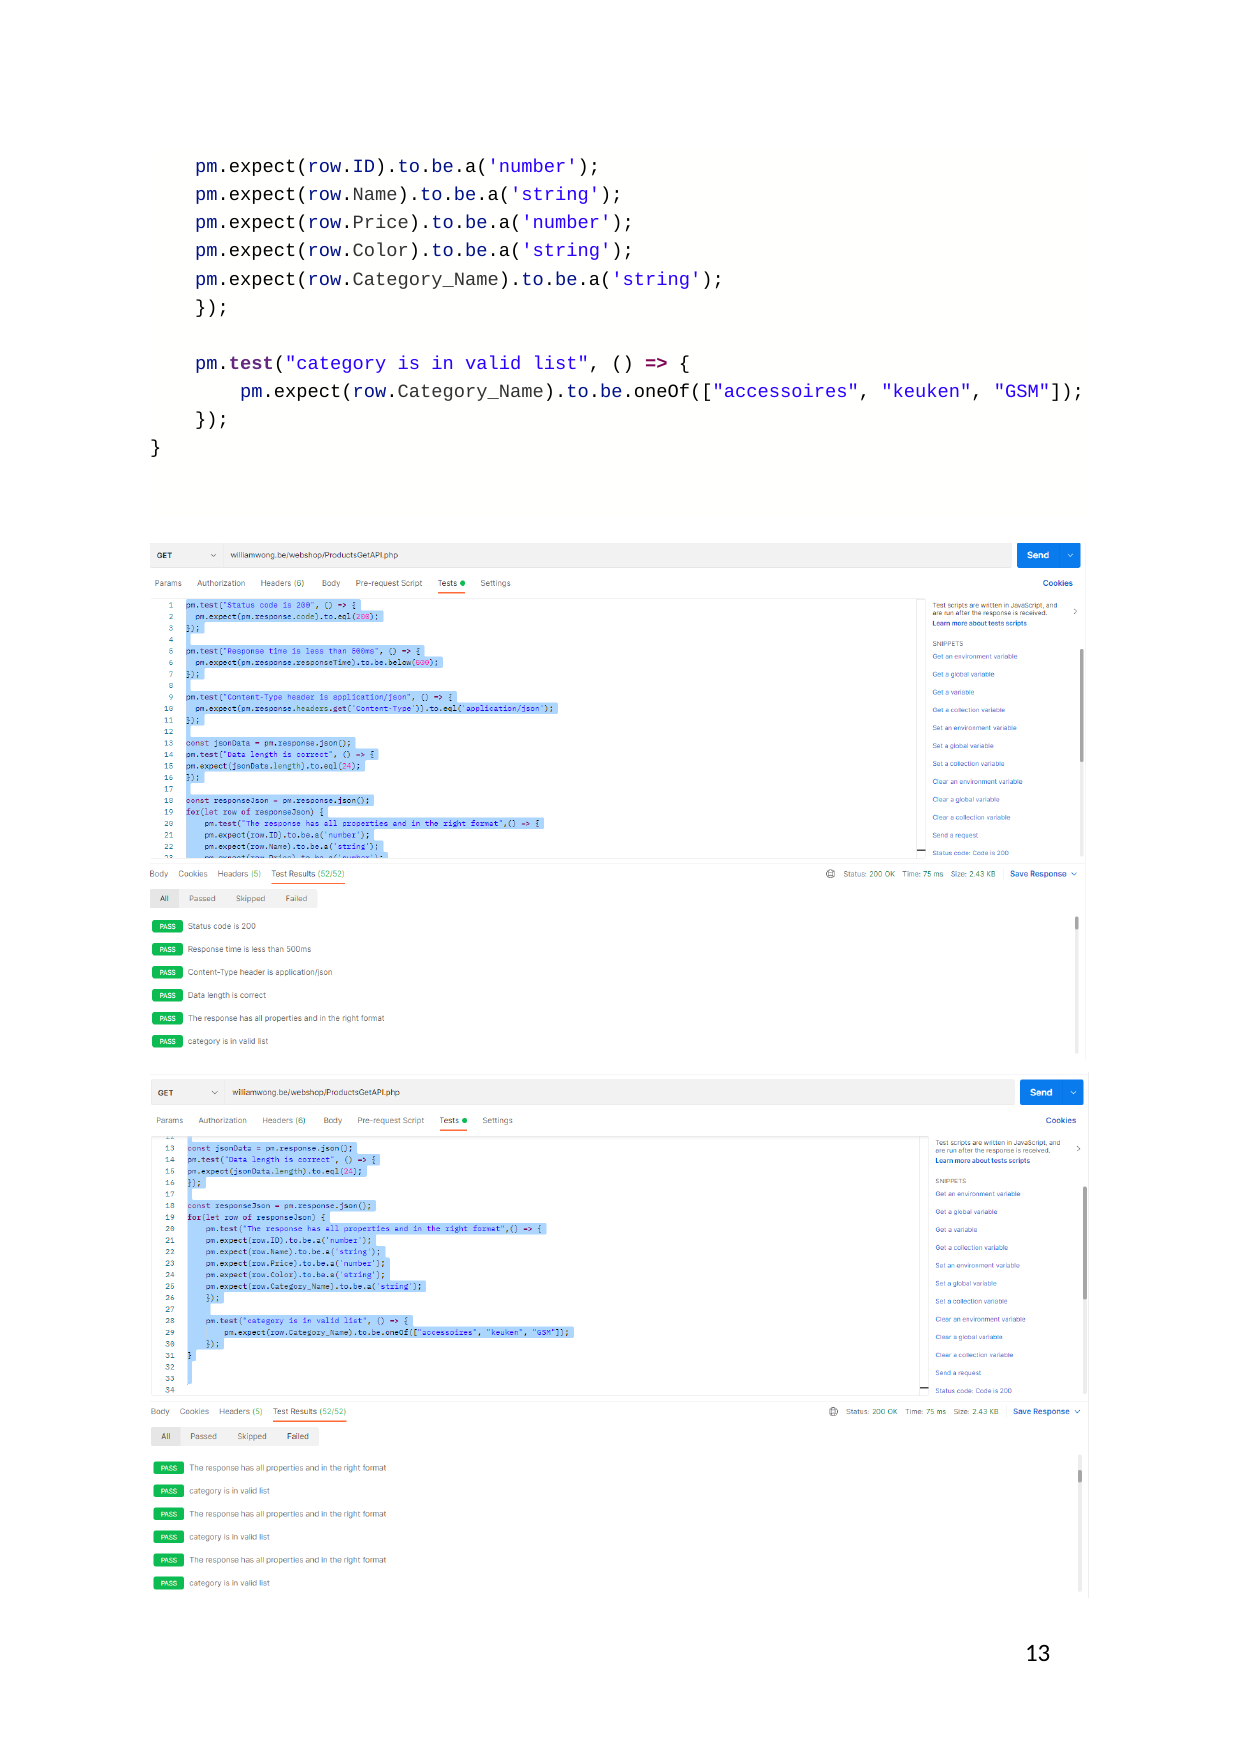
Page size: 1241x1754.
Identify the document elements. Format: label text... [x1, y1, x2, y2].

text pm.expect(row.Category_Name).to.be.oneOf(["accessoires", "keuken", "GSM"]); [150, 375, 1090, 403]
text pm.test("category is in valid list", () => { [150, 347, 1090, 375]
text pm.expect(row.ID).to.be.a('number'); [150, 150, 1090, 178]
text pm.expect(row.Color).to.be.a('string'); [150, 234, 1090, 262]
text pm.expect(row.Name).to.be.a('string'); [150, 178, 1090, 206]
text }); [150, 403, 1090, 431]
text pm.expect(row.Category_Name).to.be.a('string'); [150, 262, 1090, 291]
picture [150, 1072, 1091, 1598]
picture [150, 543, 1091, 1060]
text }); [150, 291, 1090, 319]
text } [150, 431, 1090, 459]
text pm.expect(row.Price).to.be.a('number'); [150, 206, 1090, 234]
